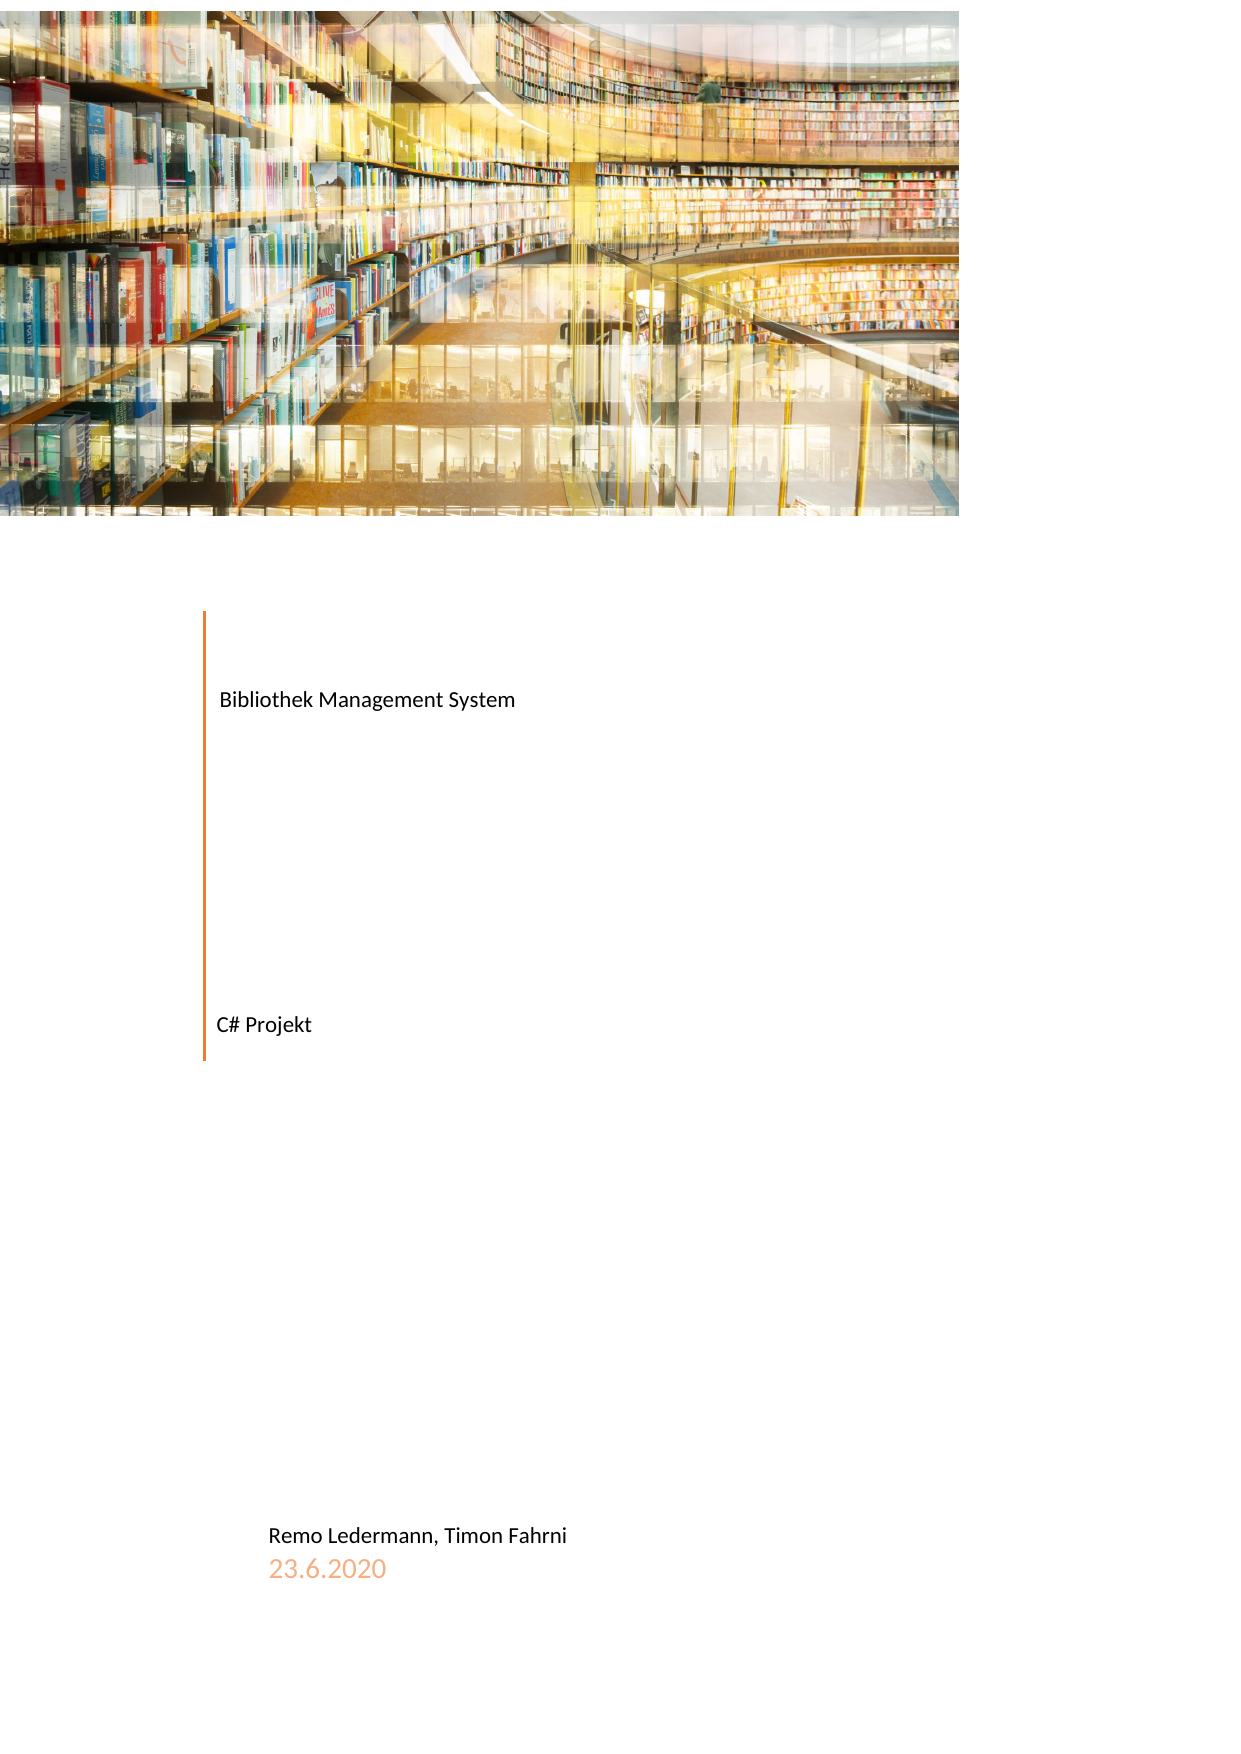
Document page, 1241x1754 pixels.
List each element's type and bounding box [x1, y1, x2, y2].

picture [0, 11, 959, 516]
